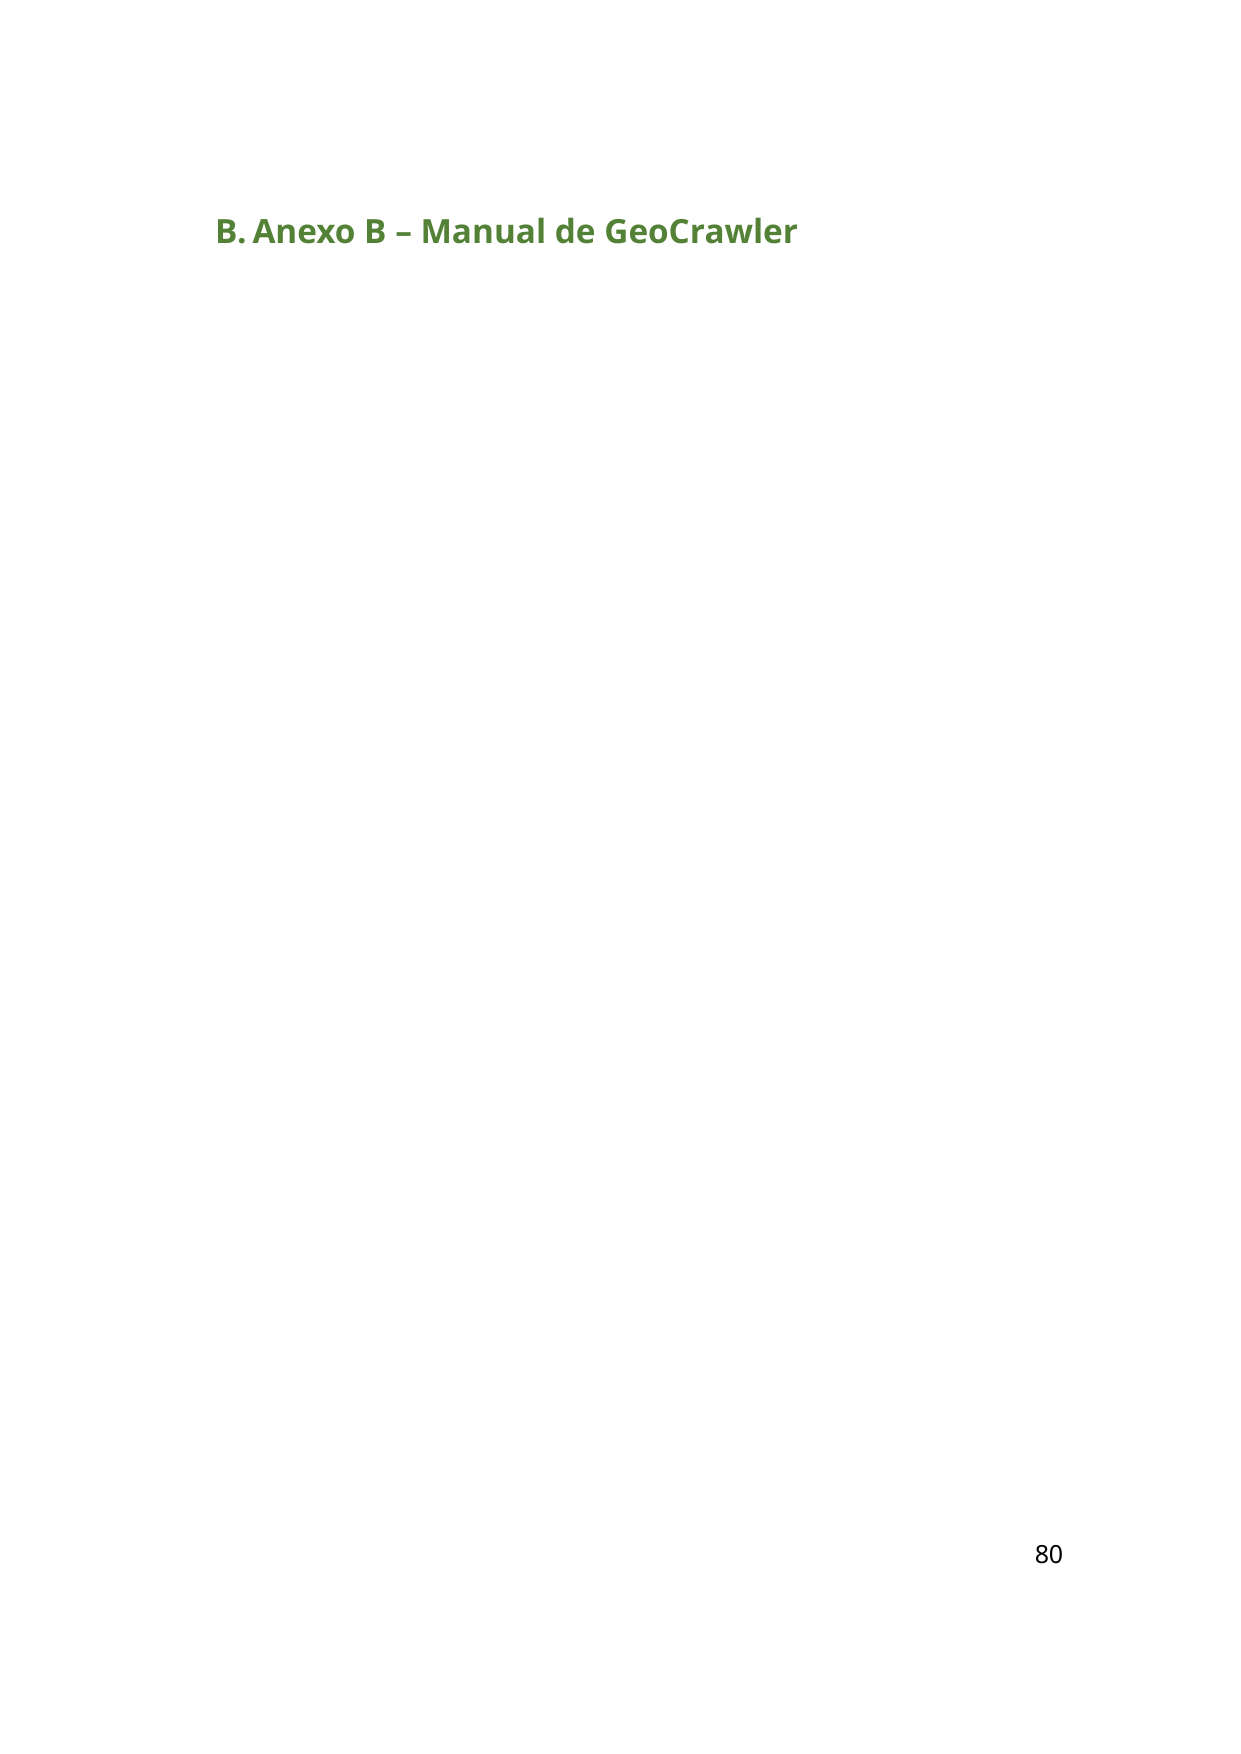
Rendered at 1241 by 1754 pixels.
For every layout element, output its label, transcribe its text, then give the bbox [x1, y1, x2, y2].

subtitle Anexo B – Manual de GeoCrawler [215, 208, 1063, 253]
